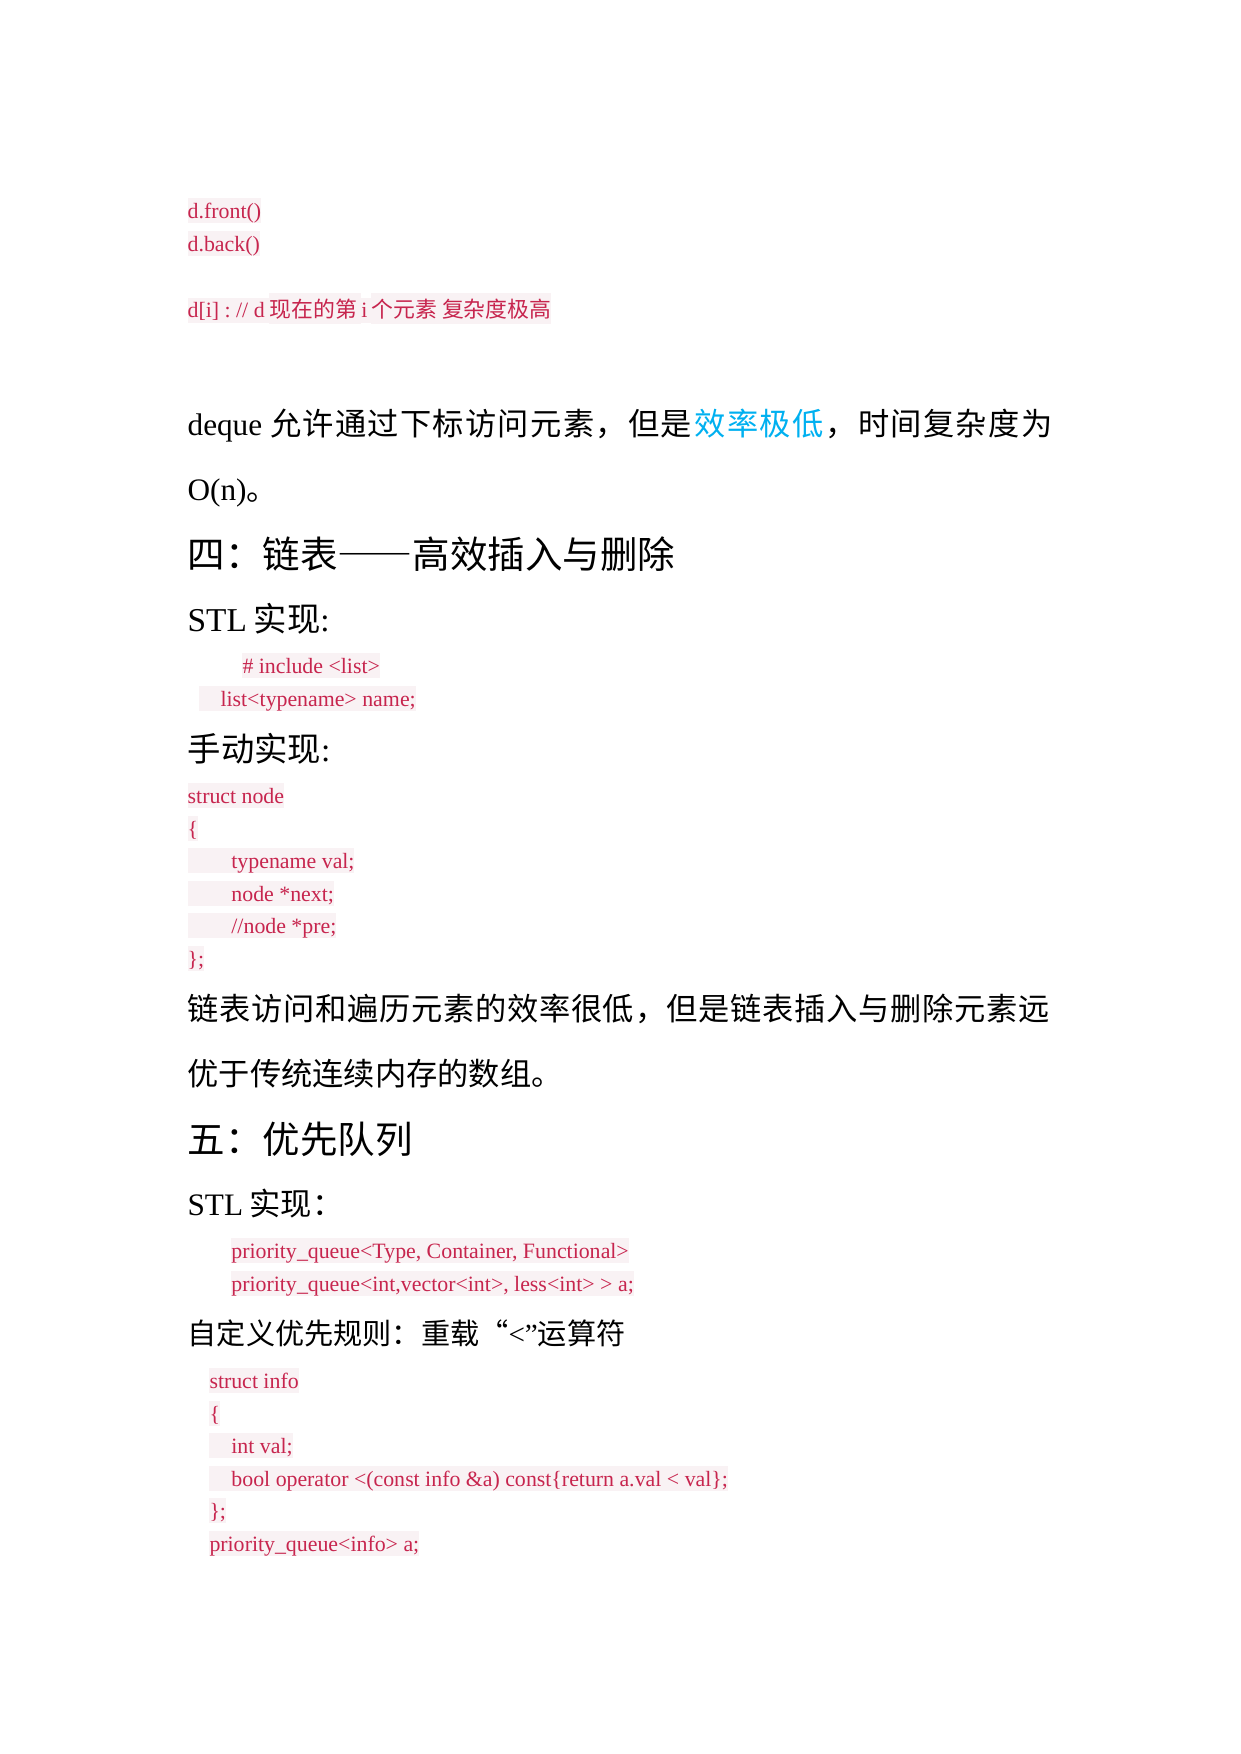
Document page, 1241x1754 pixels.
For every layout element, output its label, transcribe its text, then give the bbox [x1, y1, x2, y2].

text d.back() [187, 227, 1053, 259]
text STL实现： [187, 1169, 1053, 1234]
text 链表访问和遍历元素的效率很低，但是链表插入与删除元素远优于传统连续内存的数组。 [187, 974, 1053, 1104]
text }; [187, 942, 1053, 974]
text 自定义优先规则：重载“<”运算符 [187, 1299, 1053, 1364]
text priority_queue<Type, Container, Functional> [187, 1234, 1053, 1267]
text 四：链表——高效插入与删除 [187, 519, 1053, 584]
text priority_queue<int,vector<int>, less<int> > a; [187, 1267, 1053, 1299]
text struct info [209, 1364, 1053, 1397]
text STL实现: [187, 584, 1053, 649]
text typename val; [187, 844, 1053, 877]
text # include <list> [187, 649, 1053, 682]
text 手动实现: [187, 714, 1053, 779]
text d.front() [187, 194, 1053, 227]
text //node *pre; [187, 909, 1053, 942]
text { [187, 812, 1053, 844]
text list<typename> name; [187, 682, 1053, 714]
text }; [209, 1494, 1053, 1527]
text bool operator <(const info &a) const{return a.val < val}; [209, 1462, 1053, 1494]
text { [209, 1397, 1053, 1429]
text node *next; [187, 877, 1053, 909]
text struct node [187, 779, 1053, 812]
text priority_queue<info> a; [187, 1527, 1053, 1559]
text d[i] : // d现在的第i个元素 复杂度极高 [187, 292, 1053, 324]
text int val; [209, 1429, 1053, 1462]
text 五：优先队列 [187, 1104, 1053, 1169]
text deque允许通过下标访问元素，但是效率极低，时间复杂度为O(n)。 [187, 389, 1053, 519]
